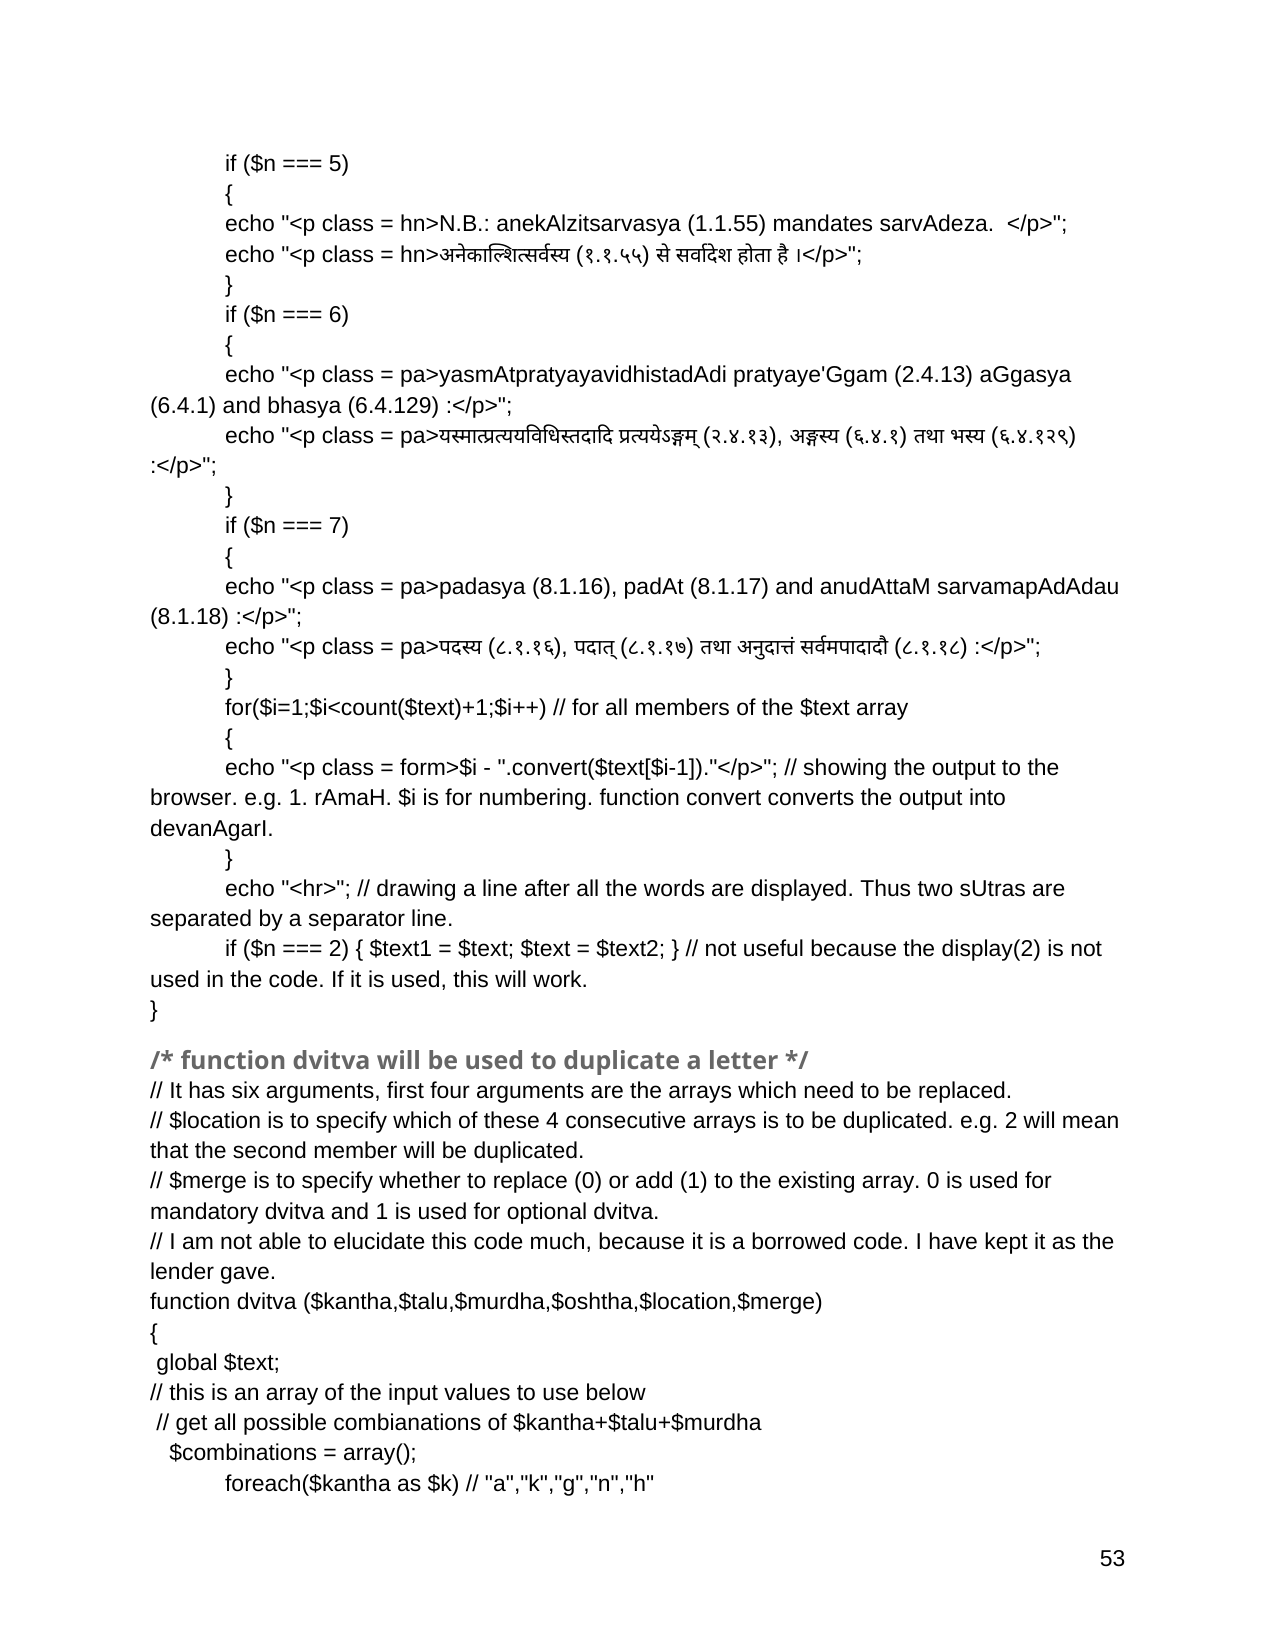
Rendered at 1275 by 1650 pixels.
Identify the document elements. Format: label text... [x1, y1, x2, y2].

text } [150, 845, 1125, 871]
subtitle /* function dvitva will be used to duplicate a letter */ [150, 1043, 1125, 1077]
text echo "<hr>"; // drawing a line after all the words are displayed. Thus two sUtras are separated by a separator line. [150, 875, 1125, 932]
text if ($n === 6) [150, 301, 1125, 327]
text { [150, 180, 1125, 207]
text // get all possible combianations of $kantha+$talu+$murdha [150, 1409, 1125, 1435]
text echo "<p class = hn>N.B.: anekAlzitsarvasya (1.1.55) mandates sarvAdeza. </p>"; [150, 210, 1125, 237]
text echo "<p class = pa>पदस्य (८.१.१६), पदात्‌ (८.१.१७) तथा अनुदात्तं सर्वमपादादौ (८.१.१८) :</p>"; [150, 633, 1125, 660]
text } [150, 482, 1125, 509]
text function dvitva ($kantha,$talu,$murdha,$oshtha,$location,$merge) [150, 1288, 1125, 1314]
text if ($n === 2) { $text1 = $text; $text = $text2; } // not useful because the display(2) is not used in the code. If it is used, this will work. [150, 935, 1125, 992]
text { [150, 543, 1125, 569]
text } [150, 271, 1125, 297]
text echo "<p class = pa>यस्मात्प्रत्ययविधिस्तदादि प्रत्ययेऽङ्गम्‌ (२.४.१३), अङ्गस्य (६.४.१) तथा भस्य (६.४.१२९) :</p>"; [150, 422, 1125, 478]
text $combinations = array(); [150, 1439, 1125, 1466]
text { [150, 1318, 1125, 1345]
text { [150, 331, 1125, 358]
text { [150, 724, 1125, 750]
text echo "<p class = form>$i - ".convert($text[$i-1])."</p>"; // showing the output to the browser. e.g. 1. rAmaH. $i is for numbering. function convert converts the output into devanAgarI. [150, 754, 1125, 841]
text // this is an array of the input values to use below [150, 1379, 1125, 1405]
text echo "<p class = hn>अनेकाल्शित्सर्वस्य (१.१.५५) से सर्वादेश होता है ।</p>"; [150, 241, 1125, 267]
text // It has six arguments, first four arguments are the arrays which need to be replaced. [150, 1077, 1125, 1103]
text echo "<p class = pa>yasmAtpratyayavidhistadAdi pratyaye'Ggam (2.4.13) aGgasya (6.4.1) and bhasya (6.4.129) :</p>"; [150, 361, 1125, 418]
text } [150, 996, 1125, 1022]
text // $merge is to specify whether to replace (0) or add (1) to the existing array. 0 is used for mandatory dvitva and 1 is used for optional dvitva. [150, 1167, 1125, 1224]
text // $location is to specify which of these 4 consecutive arrays is to be duplicated. e.g. 2 will mean that the second member will be duplicated. [150, 1107, 1125, 1163]
text global $text; [150, 1349, 1125, 1375]
text if ($n === 7) [150, 512, 1125, 539]
text for($i=1;$i<count($text)+1;$i++) // for all members of the $text array [150, 694, 1125, 720]
text echo "<p class = pa>padasya (8.1.16), padAt (8.1.17) and anudAttaM sarvamapAdAdau (8.1.18) :</p>"; [150, 573, 1125, 629]
text // I am not able to elucidate this code much, because it is a borrowed code. I have kept it as the lender gave. [150, 1228, 1125, 1284]
text } [150, 663, 1125, 690]
text if ($n === 5) [150, 150, 1125, 176]
text foreach($kantha as $k) // "a","k","g","n","h" [150, 1469, 1125, 1496]
